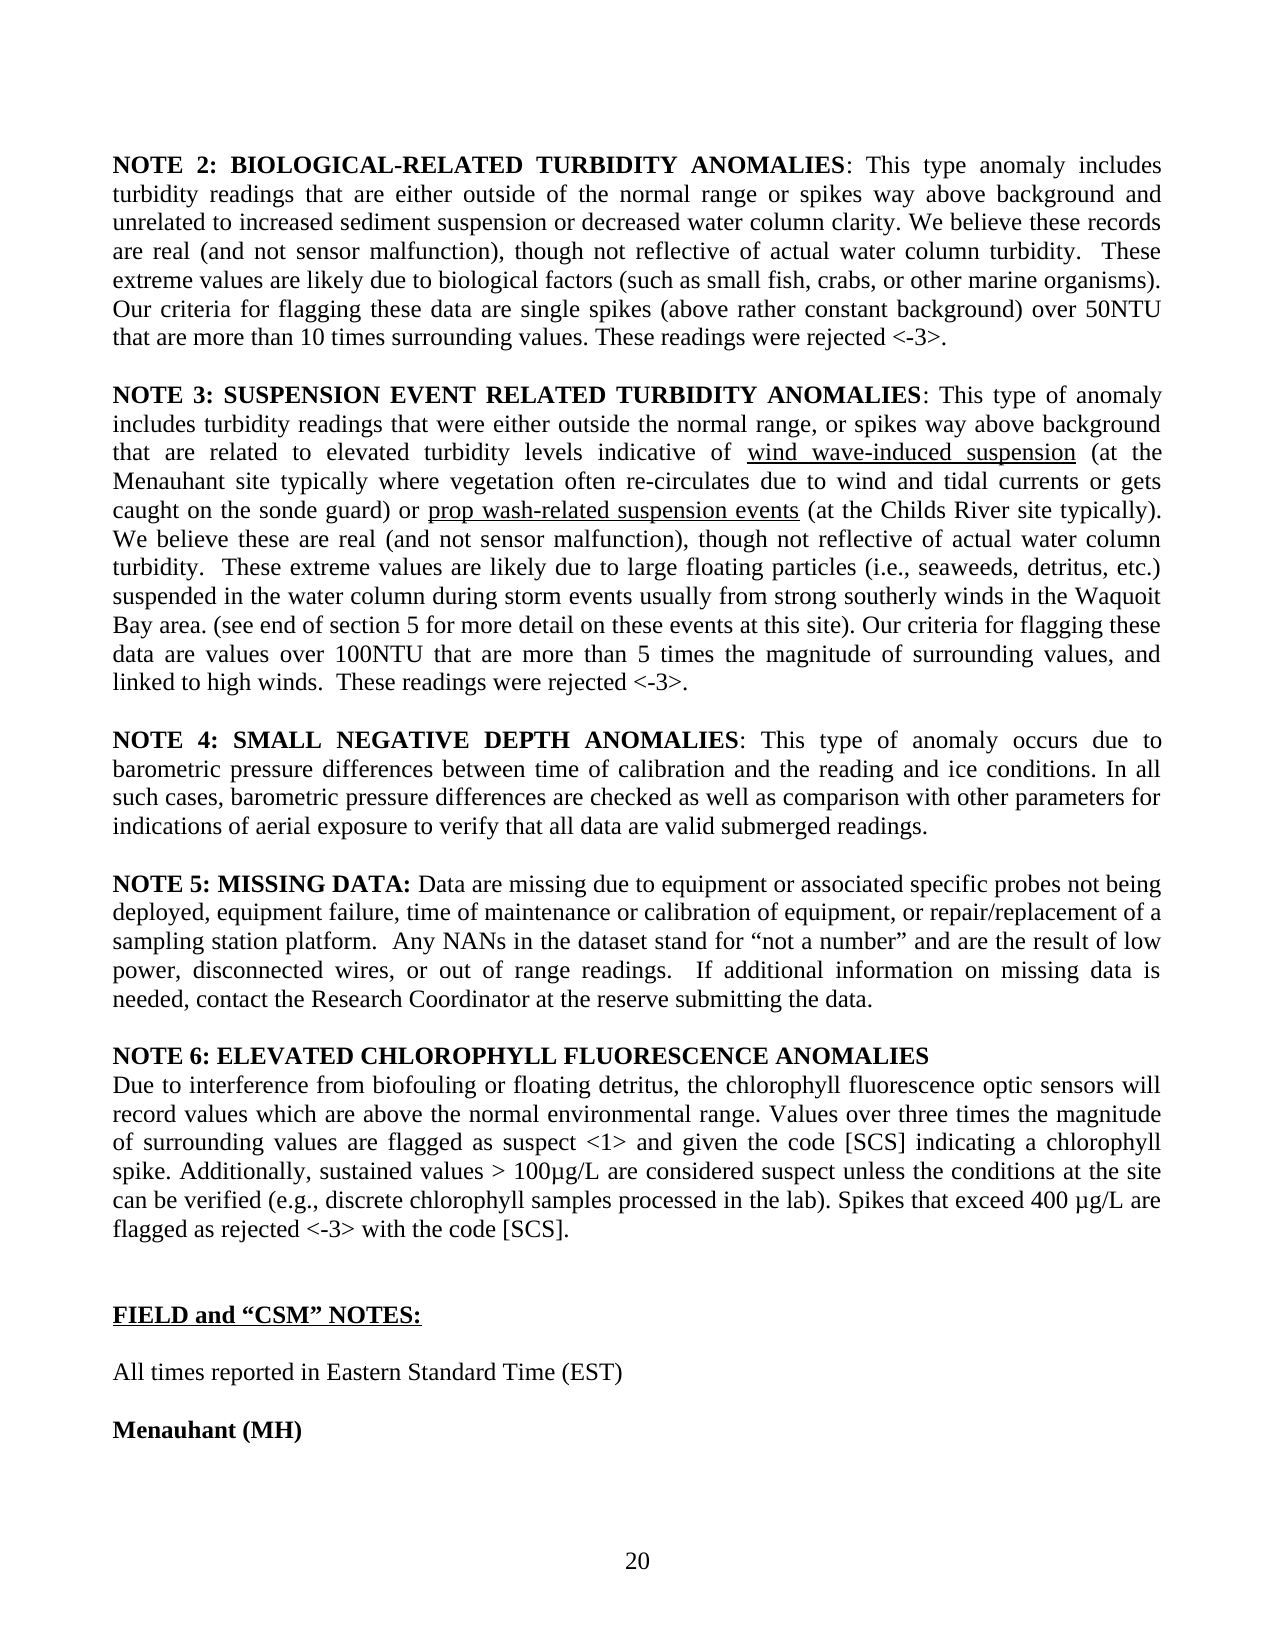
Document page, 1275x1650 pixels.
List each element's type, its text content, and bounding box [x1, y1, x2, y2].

text NOTE 2: BIOLOGICAL-RELATED TURBIDITY ANOMALIES: This type anomaly includes turbidity readings that are either outside of the normal range or spikes way above background and unrelated to increased sediment suspension or decreased water column clarity. We believe these records are real (and not sensor malfunction), though not reflective of actual water column turbidity. These extreme values are likely due to biological factors (such as small fish, crabs, or other marine organisms). Our criteria for flagging these data are single spikes (above rather constant background) over 50NTU that are more than 10 times surrounding values. These readings were rejected <-3>. [112, 150, 1162, 351]
text NOTE 3: SUSPENSION EVENT RELATED TURBIDITY ANOMALIES: This type of anomaly includes turbidity readings that were either outside the normal range, or spikes way above background that are related to elevated turbidity levels indicative of wind wave-induced suspension (at the Menauhant site typically where vegetation often re-circulates due to wind and tidal currents or gets caught on the sonde guard) or prop wash-related suspension events (at the Childs River site typically). We believe these are real (and not sensor malfunction), though not reflective of actual water column turbidity. These extreme values are likely due to large floating particles (i.e., seaweeds, detritus, etc.) suspended in the water column during storm events usually from strong southerly winds in the area. (see end of section 5 for more detail on these events at this site). Our criteria for flagging these data are values over 100NTU that are more than 5 times the magnitude of surrounding values, and linked to high winds. These readings were rejected <-3>. [112, 380, 1162, 696]
text FIELD and “CSM” NOTES: [112, 1300, 1162, 1329]
text Due to interference from biofouling or floating detritus, the chlorophyll fluorescence optic sensors will record values which are above the normal environmental range. Values over three times the magnitude of surrounding values are flagged as suspect <1> and given the code [SCS] indicating a chlorophyll spike. Additionally, sustained values > 100µg/L are considered suspect unless the conditions at the site can be verified (e.g., discrete chlorophyll samples processed in the lab). Spikes that exceed 400 µg/L are flagged as rejected <-3> with the code [SCS]. [112, 1070, 1162, 1242]
text NOTE 4: SMALL NEGATIVE DEPTH ANOMALIES: This type of anomaly occurs due to barometric pressure differences between time of calibration and the reading and ice conditions. In all such cases, barometric pressure differences are checked as well as comparison with other parameters for indications of aerial exposure to verify that all data are valid submerged readings. [112, 725, 1162, 840]
text Menauhant (MH) [112, 1415, 1162, 1444]
text NOTE 6: ELEVATED CHLOROPHYLL FLUORESCENCE ANOMALIES [112, 1041, 1162, 1070]
text NOTE 5: MISSING DATA: Data are missing due to equipment or associated specific probes not being deployed, equipment failure, time of maintenance or calibration of equipment, or repair/replacement of a sampling station platform. Any NANs in the dataset stand for “not a number” and are the result of low power, disconnected wires, or out of range readings. If additional information on missing data is needed, contact the Research Coordinator at the reserve submitting the data. [112, 869, 1162, 1012]
text All times reported in Eastern Standard Time (EST) [112, 1357, 1162, 1386]
